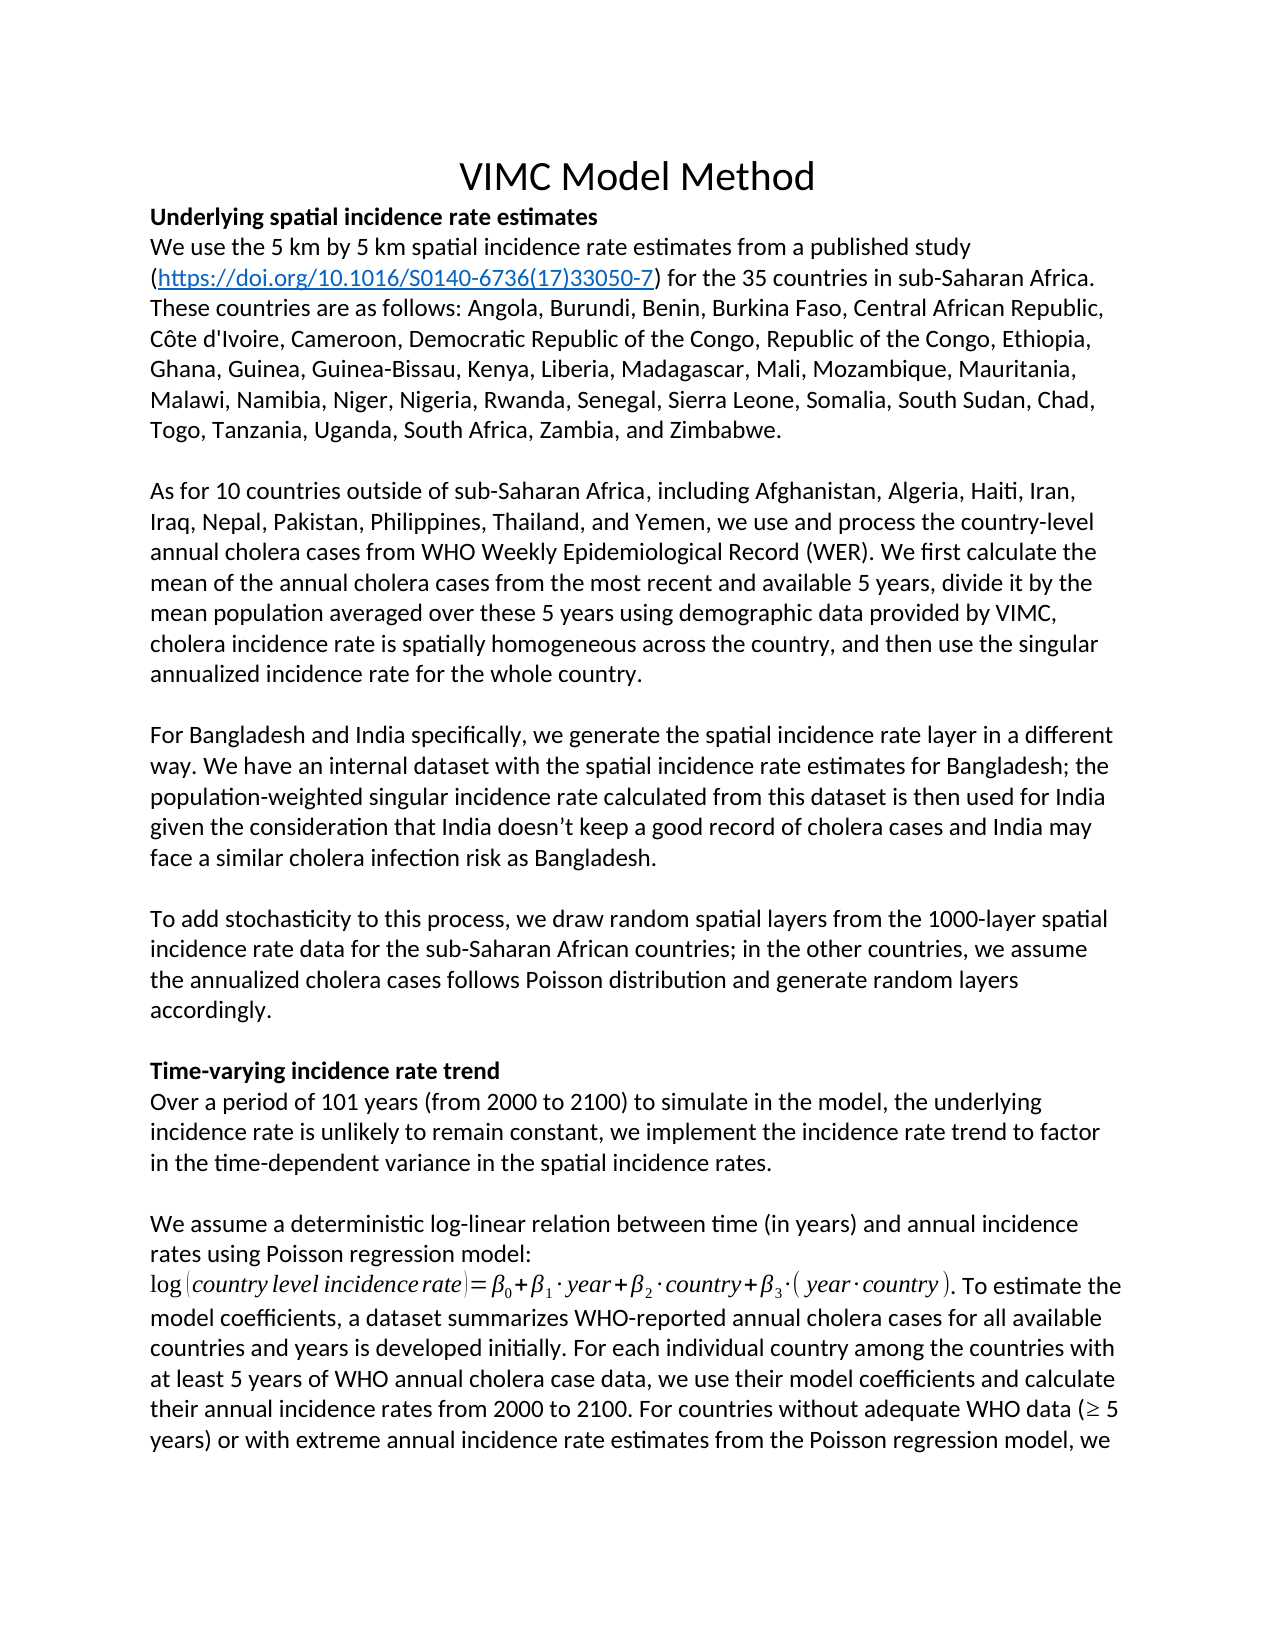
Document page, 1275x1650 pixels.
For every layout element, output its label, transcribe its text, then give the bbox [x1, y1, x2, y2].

text As for 10 countries outside of sub-Saharan Africa, including Afghanistan, Algeria, Haiti, Iran, Iraq, Nepal, Pakistan, Philippines, Thailand, and Yemen, we use and process the country-level annual cholera cases from WHO Weekly Epidemiological Record (WER). We first calculate the mean of the annual cholera cases from the most recent and available 5 years, divide it by the mean population averaged over these 5 years using demographic data provided by VIMC, cholera incidence rate is spatially homogeneous across the country, and then use the singular annualized incidence rate for the whole country. [150, 476, 1125, 689]
text To add stochasticity to this process, we draw random spatial layers from the 1000-layer spatial incidence rate data for the sub-Saharan African countries; in the other countries, we assume the annualized cholera cases follows Poisson distribution and generate random layers accordingly. [150, 903, 1125, 1025]
text Time-varying incidence rate trend [150, 1055, 1125, 1086]
text Over a period of 101 years (from 2000 to 2100) to simulate in the model, the underlying incidence rate is unlikely to remain constant, we implement the incidence rate trend to factor in the time-dependent variance in the spatial incidence rates. [150, 1086, 1125, 1177]
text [150, 1208, 1125, 1454]
text We use the 5 km by 5 km spatial incidence rate estimates from a published study (https://doi.org/10.1016/S0140-6736(17)33050-7) for the 35 countries in sub-Saharan Africa. These countries are as follows: Angola, Burundi, Benin, Burkina Faso, Central African Republic, Côte d'Ivoire, Cameroon, Democratic Republic of the Congo, Republic of the Congo, Ethiopia, Ghana, Guinea, Guinea-Bissau, Kenya, Liberia, Madagascar, Mali, Mozambique, Mauritania, Malawi, Namibia, Niger, Nigeria, Rwanda, Senegal, Sierra Leone, Somalia, South Sudan, Chad, Togo, Tanzania, Uganda, South Africa, Zambia, and Zimbabwe. [150, 231, 1125, 445]
text For Bangladesh and India specifically, we generate the spatial incidence rate layer in a different way. We have an internal dataset with the spatial incidence rate estimates for Bangladesh; the population-weighted singular incidence rate calculated from this dataset is then used for India given the consideration that India doesn’t keep a good record of cholera cases and India may face a similar cholera infection risk as Bangladesh. [150, 720, 1125, 872]
text Underlying spatial incidence rate estimates [150, 201, 1125, 231]
text VIMC Model Method [150, 150, 1125, 201]
